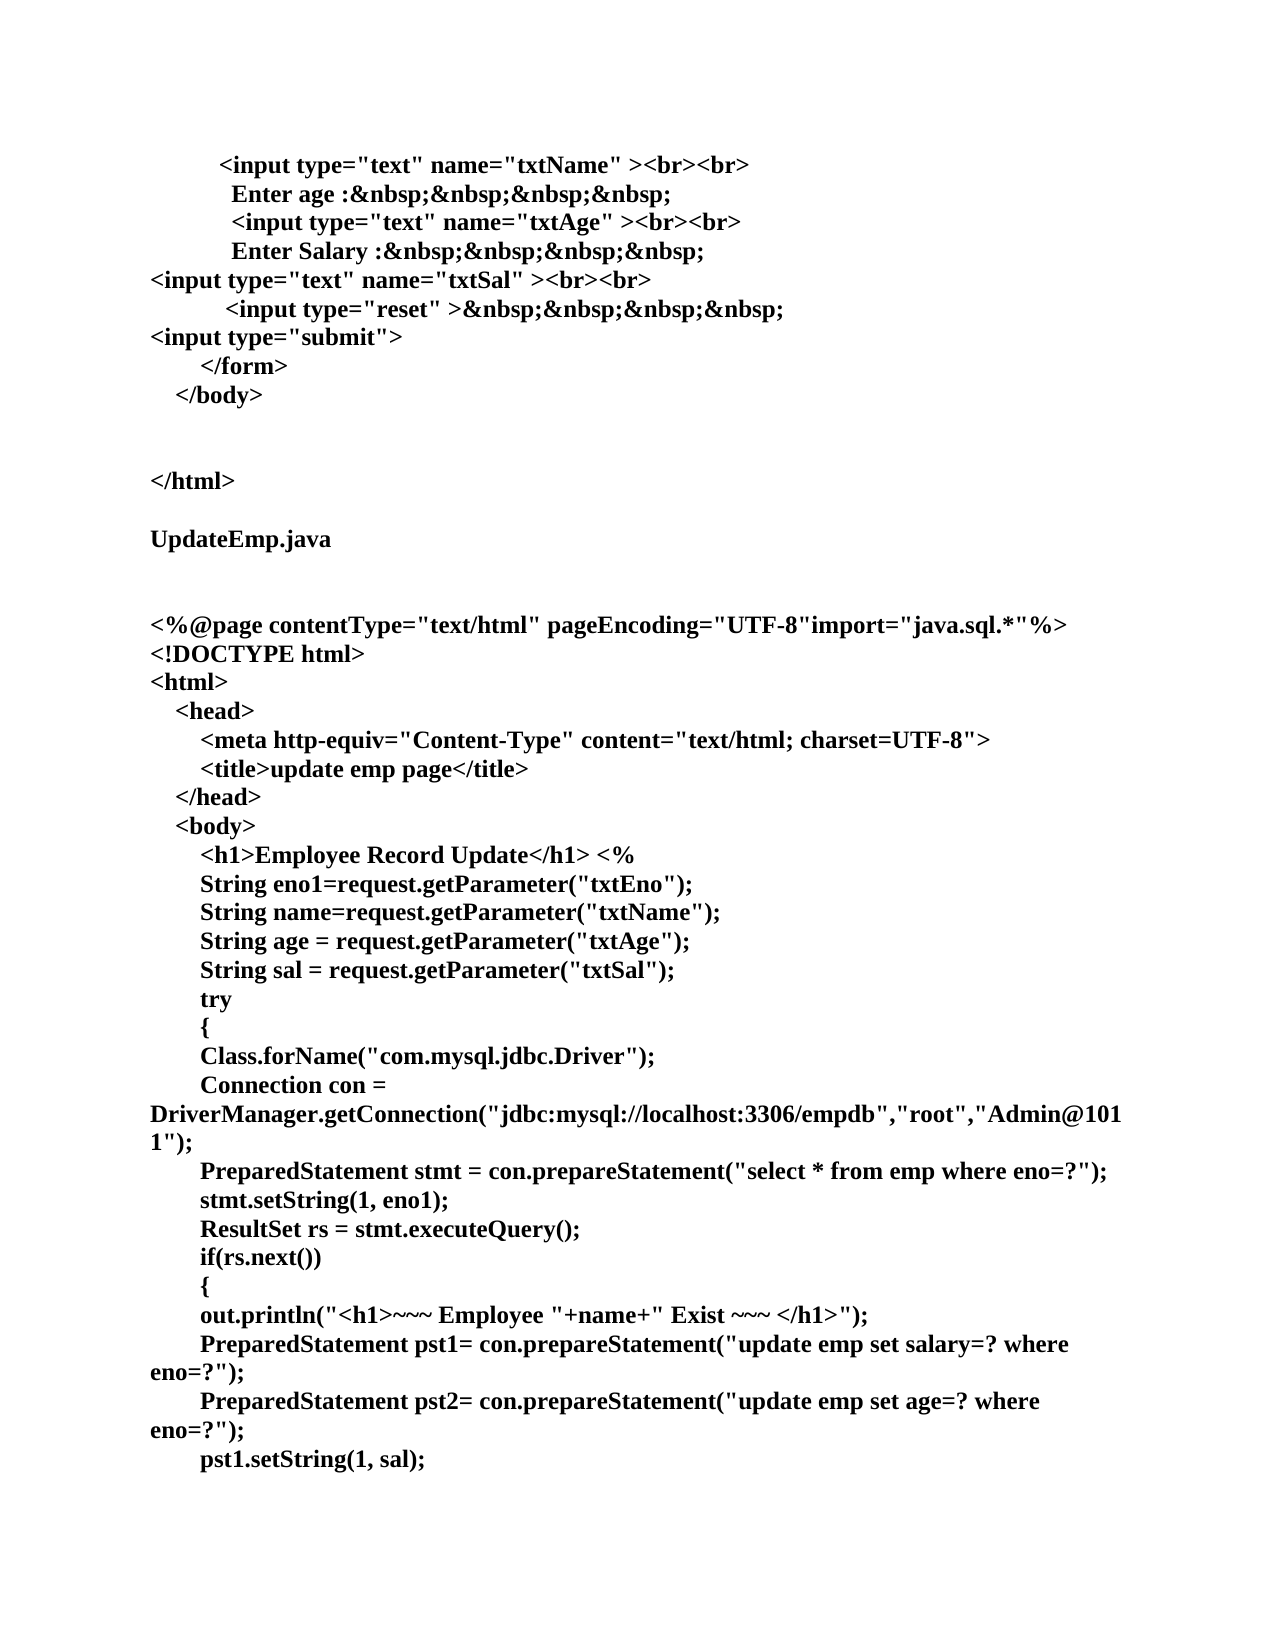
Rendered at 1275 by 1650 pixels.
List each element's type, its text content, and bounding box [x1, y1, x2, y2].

text String eno1=request.getParameter("txtEno"); [150, 869, 1125, 897]
text Connection con = DriverManager.getConnection("jdbc:mysql://localhost:3306/empdb","root","Admin@1011"); [150, 1070, 1125, 1156]
text Enter Salary :&nbsp;&nbsp;&nbsp;&nbsp; [150, 236, 1125, 265]
text try [150, 984, 1125, 1012]
text String age = request.getParameter("txtAge"); [150, 926, 1125, 955]
text </head> [150, 782, 1125, 811]
text Enter age :&nbsp;&nbsp;&nbsp;&nbsp; [150, 179, 1125, 207]
text <input type="reset" >&nbsp;&nbsp;&nbsp;&nbsp; [150, 294, 1125, 322]
text if(rs.next()) [150, 1242, 1125, 1271]
text <title>update emp page</title> [150, 754, 1125, 782]
text <input type="text" name="txtName" ><br><br> [150, 150, 1125, 179]
text UpdateEmp.java [150, 524, 1125, 552]
text <html> [150, 667, 1125, 696]
text <!DOCTYPE html> [150, 639, 1125, 667]
text PreparedStatement stmt = con.prepareStatement("select * from emp where eno=?"); [150, 1156, 1125, 1185]
text <%@page contentType="text/html" pageEncoding="UTF-8"import="java.sql.*"%> [150, 552, 1125, 639]
text <head> [150, 696, 1125, 725]
text </form> [150, 351, 1125, 380]
text <input type="text" name="txtSal" ><br><br> [150, 265, 1125, 294]
text </html> [150, 466, 1125, 495]
text stmt.setString(1, eno1); [150, 1185, 1125, 1214]
text { [150, 1012, 1125, 1041]
text <body> [150, 811, 1125, 840]
text String sal = request.getParameter("txtSal"); [150, 955, 1125, 984]
text String name=request.getParameter("txtName"); [150, 897, 1125, 926]
text Class.forName("com.mysql.jdbc.Driver"); [150, 1041, 1125, 1070]
text </body> [150, 380, 1125, 409]
text <meta http-equiv="Content-Type" content="text/html; charset=UTF-8"> [150, 725, 1125, 754]
text <h1>Employee Record Update</h1> <% [150, 840, 1125, 869]
text PreparedStatement pst2= con.prepareStatement("update emp set age=? where eno=?"); [150, 1386, 1125, 1444]
text <input type="submit"> [150, 322, 1125, 351]
text pst1.setString(1, sal); [150, 1444, 1125, 1472]
text { [150, 1271, 1125, 1300]
text ResultSet rs = stmt.executeQuery(); [150, 1214, 1125, 1242]
text out.println("<h1>~~~ Employee "+name+" Exist ~~~ </h1>"); [150, 1300, 1125, 1329]
text PreparedStatement pst1= con.prepareStatement("update emp set salary=? where eno=?"); [150, 1329, 1125, 1386]
text <input type="text" name="txtAge" ><br><br> [150, 207, 1125, 236]
